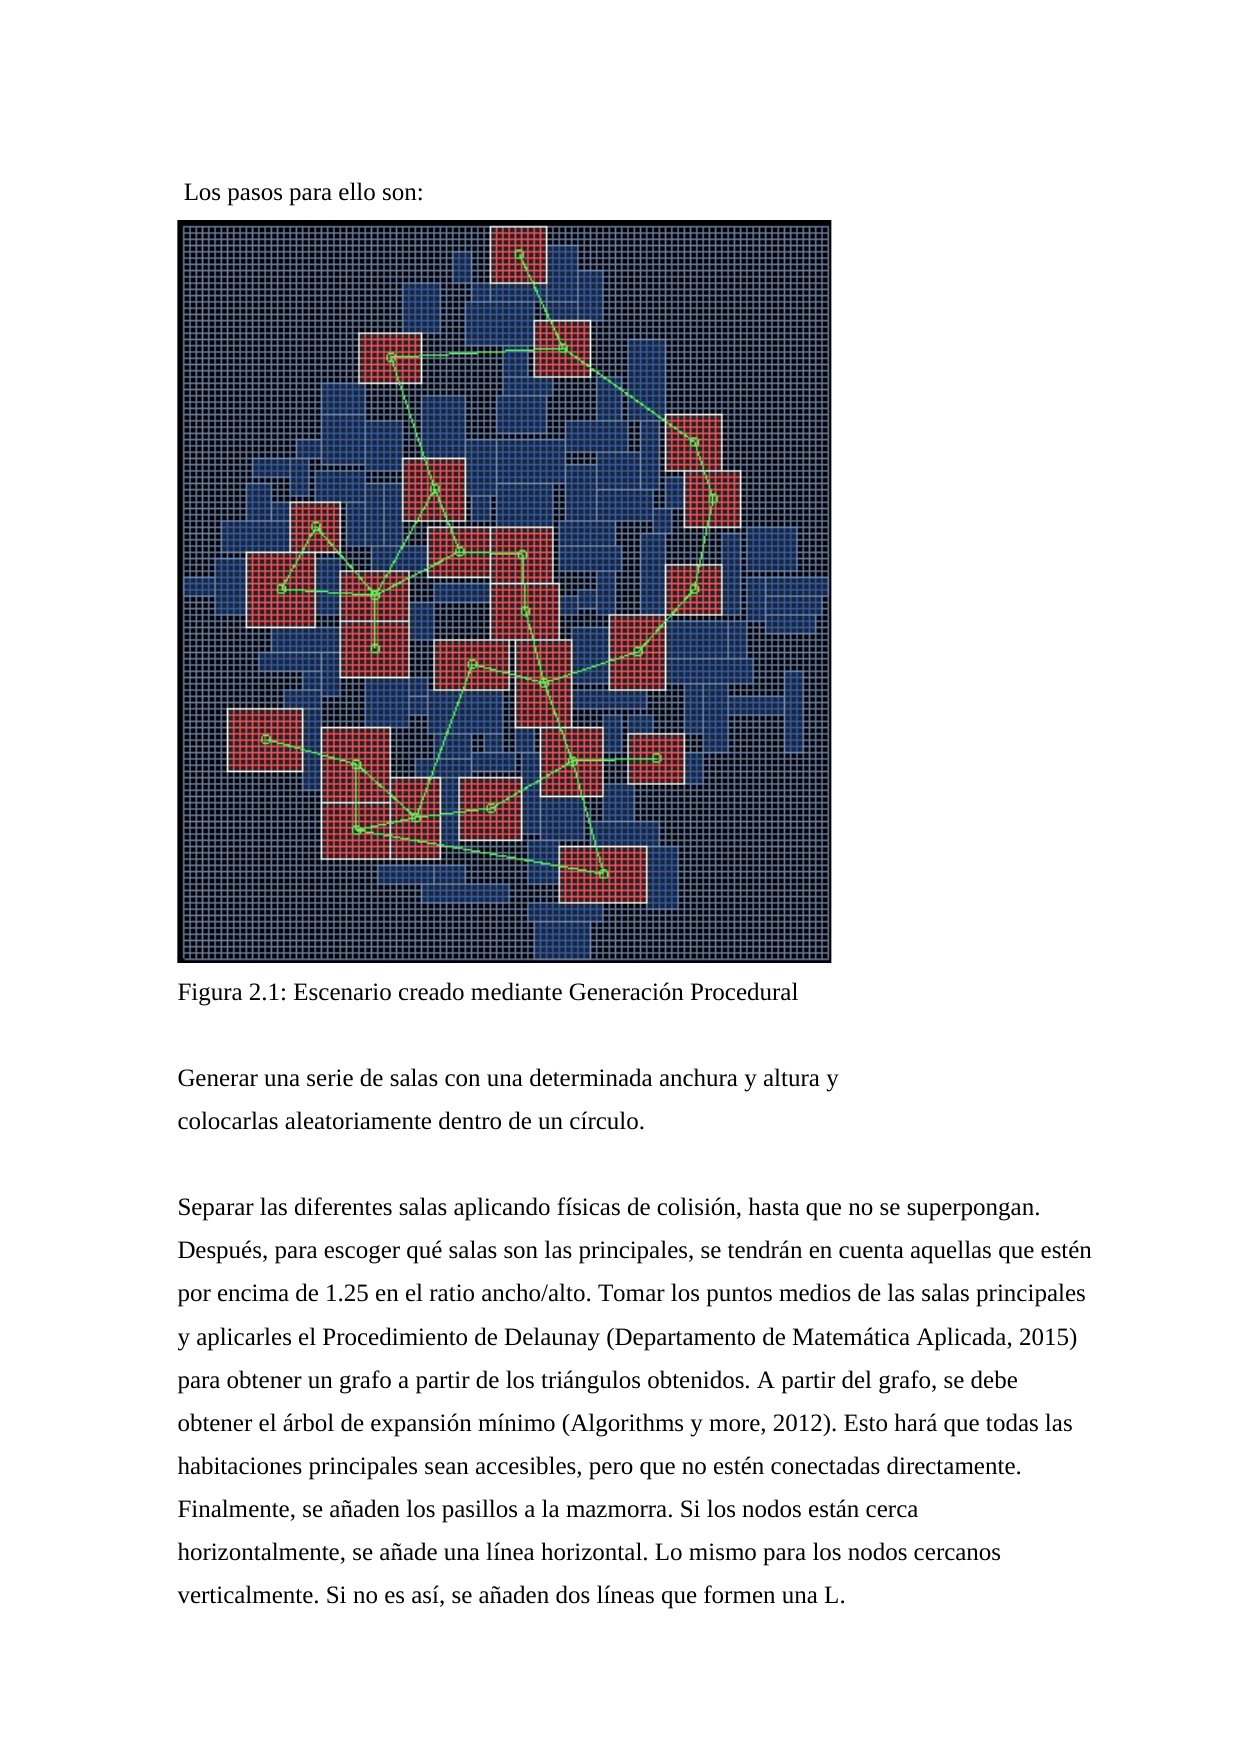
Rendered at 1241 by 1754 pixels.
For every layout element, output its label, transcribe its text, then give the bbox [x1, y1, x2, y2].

text colocarlas aleatoriamente dentro de un círculo. [177, 1106, 1092, 1135]
text Finalmente, se añaden los pasillos a la mazmorra. Si los nodos están cerca horizontalmente, se añade una línea horizontal. Lo mismo para los nodos cercanos verticalmente. Si no es así, se añaden dos líneas que formen una L. [177, 1494, 1092, 1609]
text Después, para escoger qué salas son las principales, se tendrán en cuenta aquellas que estén por encima de 1.25 en el ratio ancho/alto. Tomar los puntos medios de las salas principales y aplicarles el Procedimiento de Delaunay (Departamento de Matemática Aplicada, 2015) [177, 1235, 1092, 1350]
text Separar las diferentes salas aplicando físicas de colisión, hasta que no se superpongan. [177, 1192, 1092, 1221]
text Generar una serie de salas con una determinada anchura y altura y [177, 1063, 1092, 1092]
text para obtener un grafo a partir de los triángulos obtenidos. A partir del grafo, se debe obtener el árbol de expansión mínimo (Algorithms y more, 2012). Esto hará que todas las habitaciones principales sean accesibles, pero que no estén conectadas directamente. [177, 1365, 1092, 1480]
text Los pasos para ello son: [177, 177, 1092, 206]
text Figura 2.1: Escenario creado mediante Generación Procedural [177, 977, 1092, 1005]
